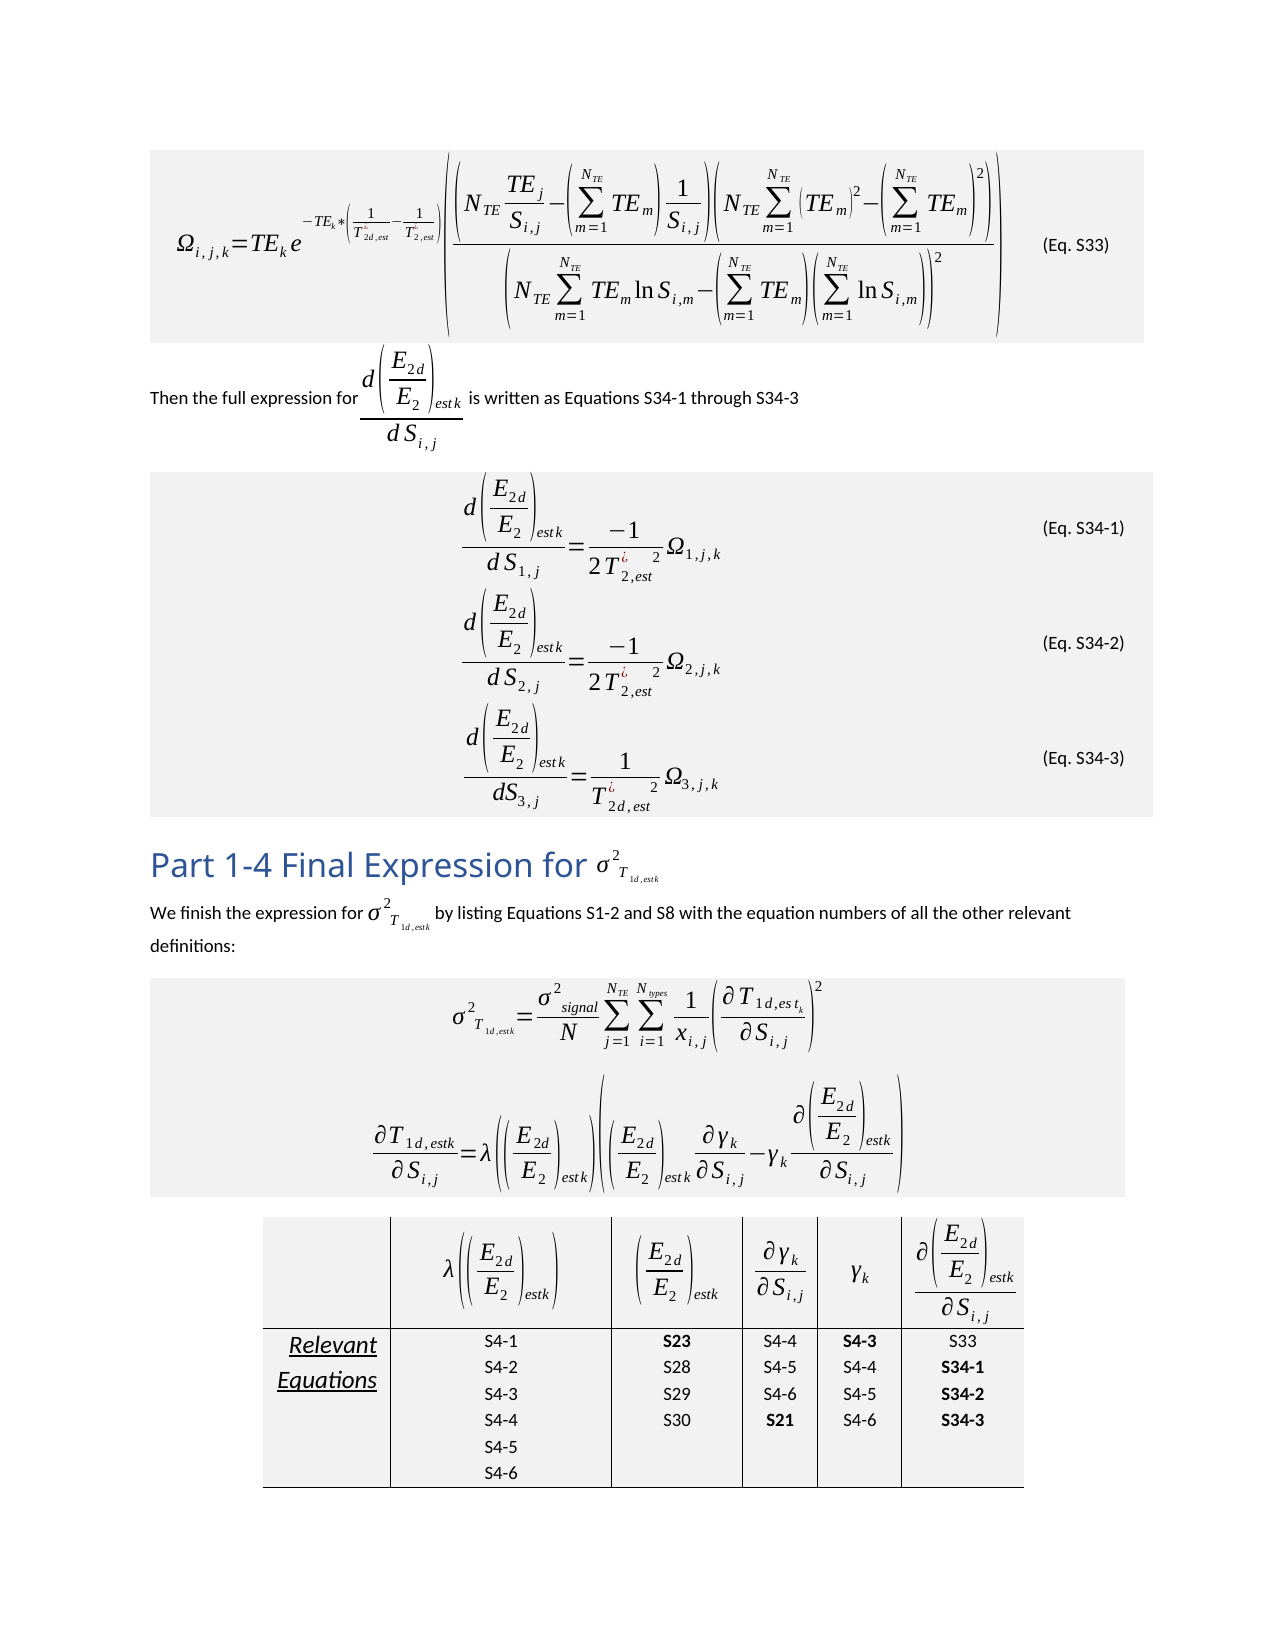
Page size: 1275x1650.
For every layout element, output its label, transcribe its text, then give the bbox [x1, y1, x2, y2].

table_cell S23 S28 S29 S30 [612, 1329, 742, 1487]
table_header [743, 1217, 817, 1328]
table_header [818, 1217, 901, 1328]
table_header [902, 1217, 1024, 1328]
table_header (Eq. S34-1) [1031, 472, 1153, 587]
table_header [263, 1217, 390, 1328]
text We finish the expression for by listing Equations S1-2 and S8 with the equation numbers of all the other relevant definitions: [150, 894, 1125, 958]
subtitle Part 1-4 Final Expression for [150, 842, 1125, 887]
table_cell Relevant Equations [263, 1329, 390, 1487]
text Then the full expression for is written as Equations S34-1 through S34-3 [150, 343, 1125, 452]
table_cell [150, 702, 1031, 817]
table_header [612, 1217, 742, 1328]
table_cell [902, 1329, 1024, 1487]
table_cell (Eq. S34-3) [1031, 702, 1153, 817]
table_header (Eq. S33) [1031, 150, 1144, 343]
table_header [150, 150, 1031, 343]
table_cell S4-3 S4-4 S4-5 S4-6 [818, 1329, 901, 1487]
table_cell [391, 1329, 611, 1487]
table_cell S4-4 S4-5 S4-6 S21 [743, 1329, 817, 1487]
table_header [391, 1217, 611, 1328]
table_cell (Eq. S34-2) [1031, 587, 1153, 702]
table_cell [150, 587, 1031, 702]
table_header [150, 472, 1031, 587]
